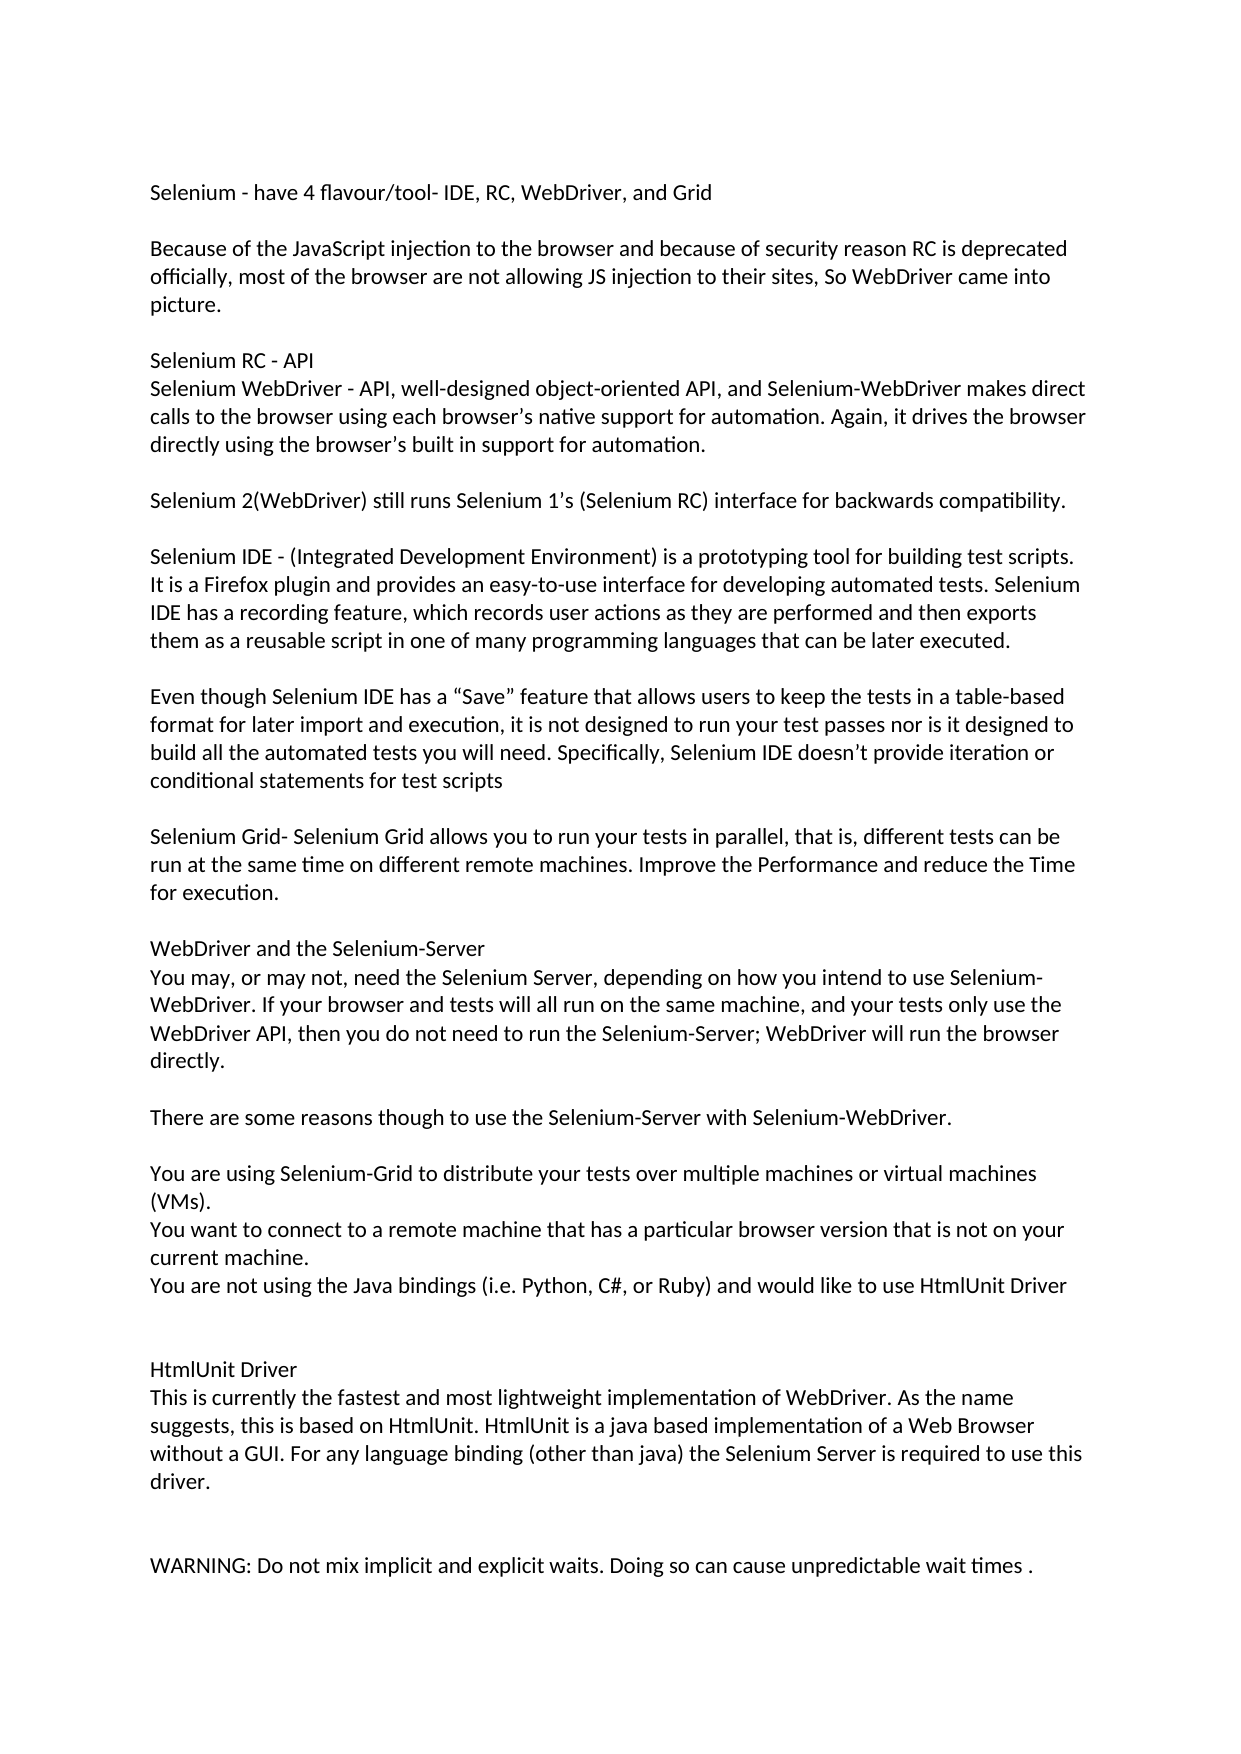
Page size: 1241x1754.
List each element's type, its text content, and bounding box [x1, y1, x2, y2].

text This is currently the fastest and most lightweight implementation of WebDriver. As the name suggests, this is based on HtmlUnit. HtmlUnit is a java based implementation of a Web Browser without a GUI. For any language binding (other than java) the Selenium Server is required to use this driver. [150, 1383, 1090, 1495]
text Even though Selenium IDE has a “Save” feature that allows users to keep the tests in a table-based format for later import and execution, it is not designed to run your test passes nor is it designed to build all the automated tests you will need. Specifically, Selenium IDE doesn’t provide iteration or conditional statements for test scripts [150, 682, 1090, 794]
text Because of the JavaScript injection to the browser and because of security reason RC is deprecated officially, most of the browser are not allowing JS injection to their sites, So WebDriver came into picture. [150, 234, 1090, 318]
text You are not using the Java bindings (i.e. Python, C#, or Ruby) and would like to use HtmlUnit Driver [150, 1271, 1090, 1299]
text You are using Selenium-Grid to distribute your tests over multiple machines or virtual machines (VMs). [150, 1159, 1090, 1215]
text You want to connect to a remote machine that has a particular browser version that is not on your current machine. [150, 1215, 1090, 1271]
text HtmlUnit Driver [150, 1355, 1090, 1383]
text Selenium IDE - (Integrated Development Environment) is a prototyping tool for building test scripts. It is a Firefox plugin and provides an easy-to-use interface for developing automated tests. Selenium IDE has a recording feature, which records user actions as they are performed and then exports them as a reusable script in one of many programming languages that can be later executed. [150, 542, 1090, 654]
text There are some reasons though to use the Selenium-Server with Selenium-WebDriver. [150, 1103, 1090, 1131]
text You may, or may not, need the Selenium Server, depending on how you intend to use Selenium-WebDriver. If your browser and tests will all run on the same machine, and your tests only use the WebDriver API, then you do not need to run the Selenium-Server; WebDriver will run the browser directly. [150, 963, 1090, 1075]
text Selenium 2(WebDriver) still runs Selenium 1’s (Selenium RC) interface for backwards compatibility. [150, 486, 1090, 514]
text Selenium Grid- Selenium Grid allows you to run your tests in parallel, that is, different tests can be run at the same time on different remote machines. Improve the Performance and reduce the Time for execution. [150, 822, 1090, 907]
text Selenium RC - API [150, 346, 1090, 374]
text WebDriver and the Selenium-Server [150, 934, 1090, 963]
text WARNING: Do not mix implicit and explicit waits. Doing so can cause unpredictable wait times . [150, 1551, 1090, 1579]
text Selenium - have 4 flavour/tool- IDE, RC, WebDriver, and Grid [150, 178, 1090, 206]
text Selenium WebDriver - API, well-designed object-oriented API, and Selenium-WebDriver makes direct calls to the browser using each browser’s native support for automation. Again, it drives the browser directly using the browser’s built in support for automation. [150, 374, 1090, 458]
